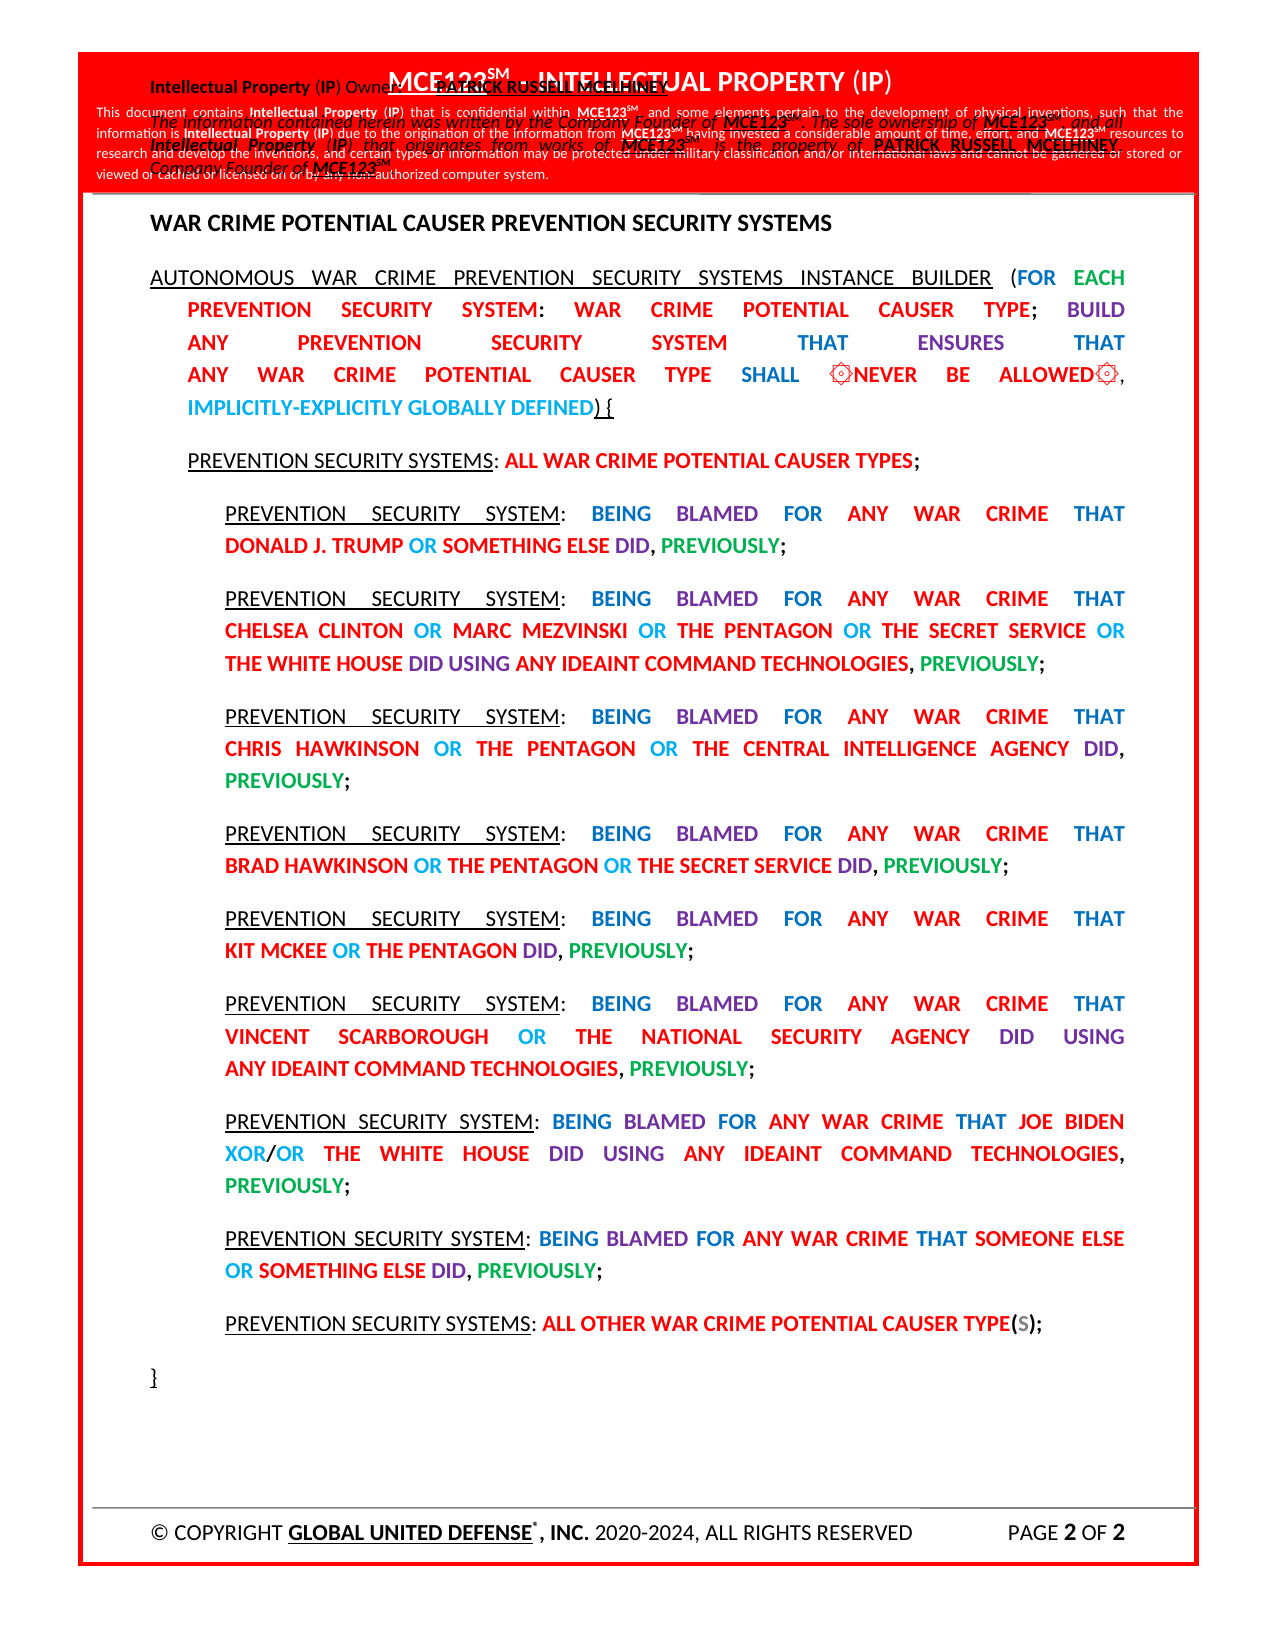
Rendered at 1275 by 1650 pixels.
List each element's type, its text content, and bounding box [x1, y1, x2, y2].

text PREVENTION SECURITY SYSTEMS: ALL WAR CRIME POTENTIAL CAUSER TYPES; [187, 446, 1125, 474]
text PREVENTION SECURITY SYSTEM: BEING BLAMED FOR ANY WAR CRIME THAT CHELSEA CLINTON OR MARC MEZVINSKI OR THE PENTAGON OR THE SECRET SERVICE OR THE WHITE HOUSE DID USING ANY IDEAINT COMMAND TECHNOLOGIES, PREVIOUSLY; [225, 584, 1125, 677]
text AUTONOMOUS WAR CRIME PREVENTION SECURITY SYSTEMS INSTANCE BUILDER (FOR EACH PREVENTION SECURITY SYSTEM: WAR CRIME POTENTIAL CAUSER TYPE; BUILD ANY PREVENTION SECURITY SYSTEM THAT ENSURES THAT ANY WAR CRIME POTENTIAL CAUSER TYPE SHALL ۞NEVER BE ALLOWED۞, IMPLICITLY-EXPLICITLY GLOBALLY DEFINED) { [150, 263, 1125, 421]
text PREVENTION SECURITY SYSTEM: BEING BLAMED FOR ANY WAR CRIME THAT JOE BIDEN XOR/OR THE WHITE HOUSE DID USING ANY IDEAINT COMMAND TECHNOLOGIES, PREVIOUSLY; [225, 1107, 1125, 1199]
text PREVENTION SECURITY SYSTEM: BEING BLAMED FOR ANY WAR CRIME THAT BRAD HAWKINSON OR THE PENTAGON OR THE SECRET SERVICE DID, PREVIOUSLY; [225, 819, 1125, 879]
text PREVENTION SECURITY SYSTEM: BEING BLAMED FOR ANY WAR CRIME THAT DONALD J. TRUMP OR SOMETHING ELSE DID, PREVIOUSLY; [225, 499, 1125, 559]
text PREVENTION SECURITY SYSTEMS: ALL OTHER WAR CRIME POTENTIAL CAUSER TYPE(S); [225, 1309, 1125, 1338]
text WAR CRIME POTENTIAL CAUSER PREVENTION SECURITY SYSTEMS [150, 207, 1125, 238]
text PREVENTION SECURITY SYSTEM: BEING BLAMED FOR ANY WAR CRIME THAT CHRIS HAWKINSON OR THE PENTAGON OR THE CENTRAL INTELLIGENCE AGENCY DID, PREVIOUSLY; [225, 702, 1125, 794]
text PREVENTION SECURITY SYSTEM: BEING BLAMED FOR ANY WAR CRIME THAT VINCENT SCARBOROUGH OR THE NATIONAL SECURITY AGENCY DID USING ANY IDEAINT COMMAND TECHNOLOGIES, PREVIOUSLY; [225, 989, 1125, 1082]
text PREVENTION SECURITY SYSTEM: BEING BLAMED FOR ANY WAR CRIME THAT KIT MCKEE OR THE PENTAGON DID, PREVIOUSLY; [225, 904, 1125, 964]
text } [150, 1363, 1125, 1391]
text PREVENTION SECURITY SYSTEM: BEING BLAMED FOR ANY WAR CRIME THAT SOMEONE ELSE OR SOMETHING ELSE DID, PREVIOUSLY; [225, 1224, 1125, 1284]
